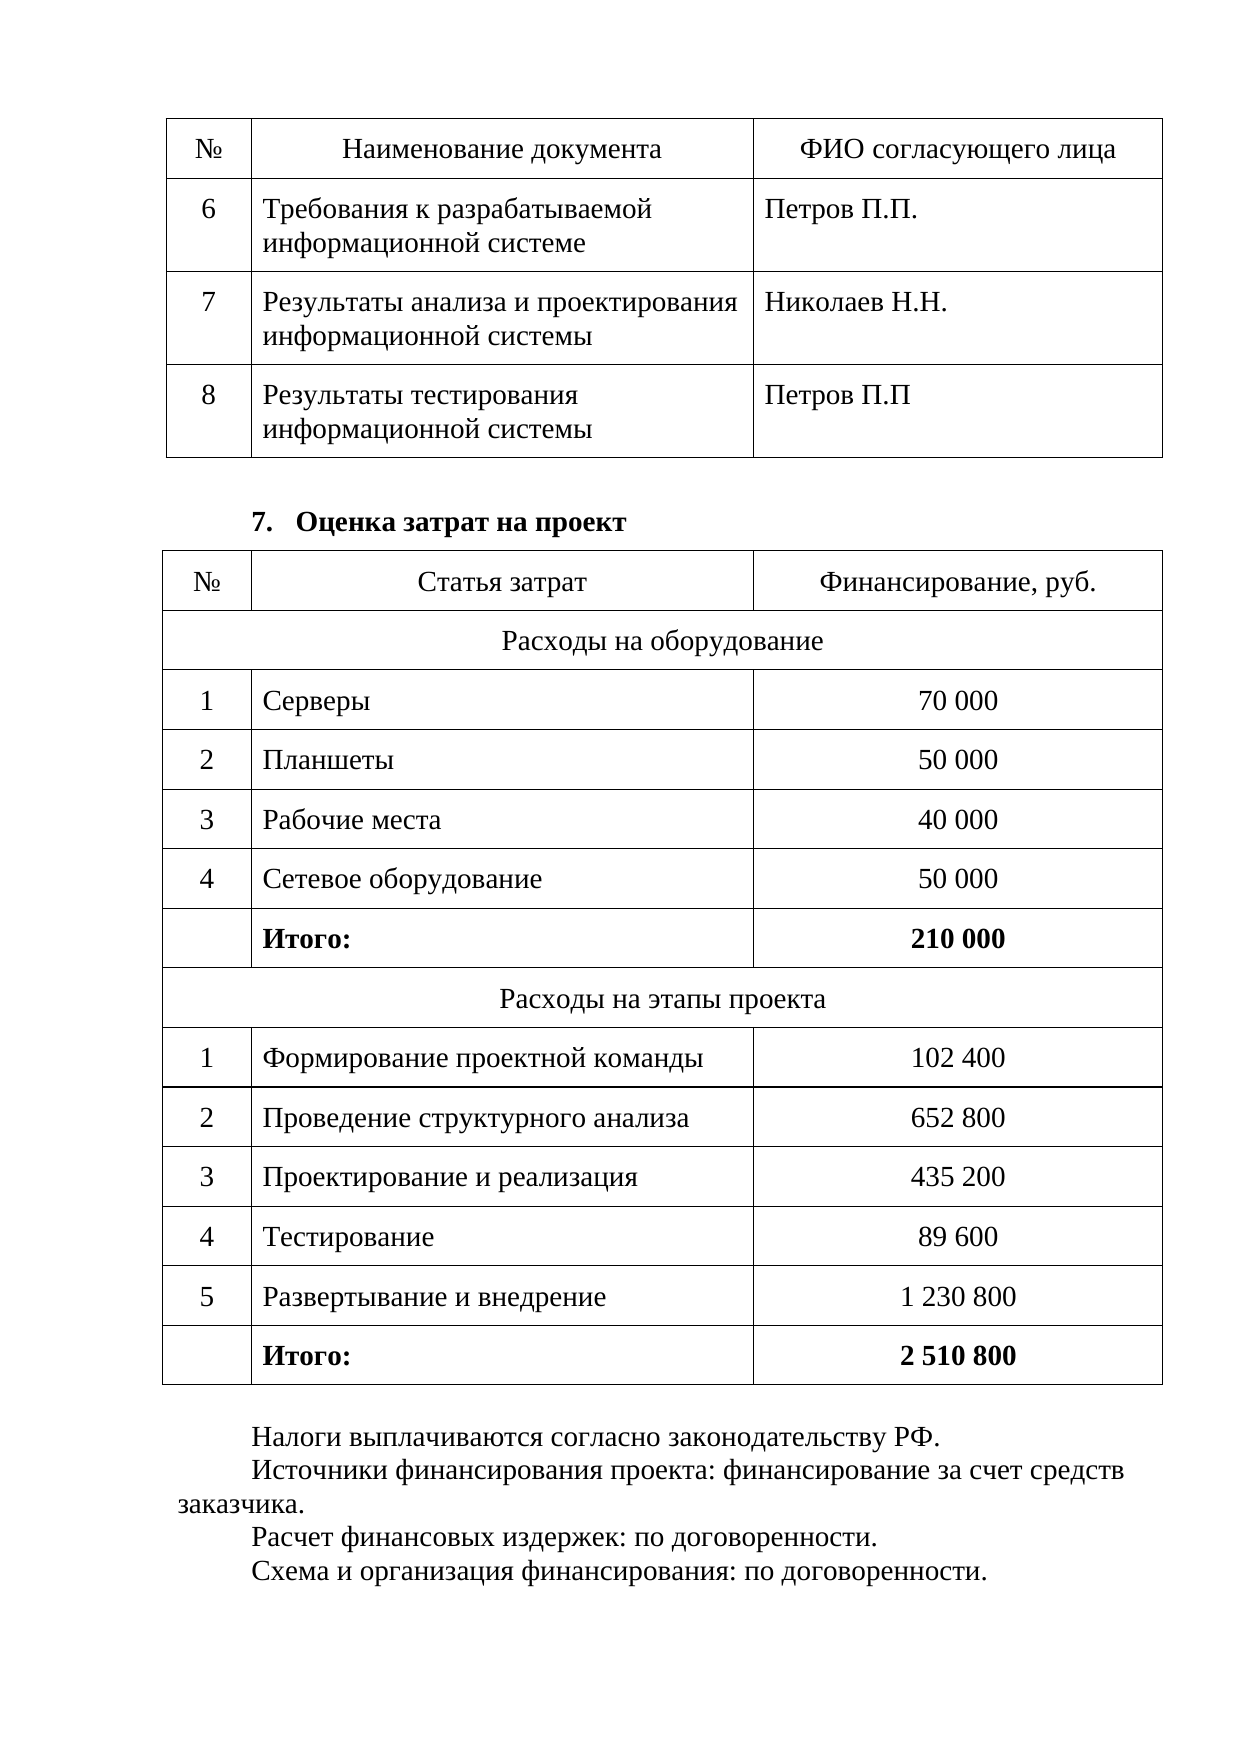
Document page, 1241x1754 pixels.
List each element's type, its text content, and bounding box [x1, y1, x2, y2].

table_cell Итого: [252, 909, 753, 967]
table_cell 5 [163, 1266, 251, 1325]
table_cell Проектирование и реализация [252, 1147, 753, 1206]
table_cell Результаты анализа и проектирования информационной системы [252, 272, 753, 364]
table_cell 435 200 [754, 1147, 1162, 1206]
table_cell 50 000 [754, 849, 1162, 908]
table_cell Рабочие места [252, 790, 753, 848]
table_cell 2 [163, 730, 251, 788]
table_cell Петров П.П [754, 365, 1162, 457]
table_cell Итого: [252, 1326, 753, 1384]
table_cell 4 [163, 1207, 251, 1265]
table_cell Проведение структурного анализа [252, 1088, 753, 1146]
table_cell 70 000 [754, 670, 1162, 729]
table_cell Петров П.П. [754, 179, 1162, 271]
table_cell Сетевое оборудование [252, 849, 753, 908]
text Схема и организация финансирования: по договоренности. [177, 1553, 1152, 1587]
table_cell 3 [163, 790, 251, 848]
table_cell Расходы на этапы проекта [163, 968, 1162, 1027]
table_cell 1 [163, 670, 251, 729]
table_header Наименование документа [252, 119, 753, 178]
table_header Статья затрат [252, 551, 753, 610]
list Оценка затрат на проект [251, 504, 1152, 538]
table_cell 6 [167, 179, 251, 271]
table_cell 3 [163, 1147, 251, 1206]
table_cell 2 510 800 [754, 1326, 1162, 1384]
table_header № [163, 551, 251, 610]
table_cell Серверы [252, 670, 753, 729]
table_cell 40 000 [754, 790, 1162, 848]
table_cell Тестирование [252, 1207, 753, 1265]
table_header ФИО согласующего лица [754, 119, 1162, 178]
table_cell Результаты тестирования информационной системы [252, 365, 753, 457]
table_cell 1 [163, 1028, 251, 1086]
table_cell 7 [167, 272, 251, 364]
table_header Финансирование, руб. [754, 551, 1162, 610]
table_cell 50 000 [754, 730, 1162, 788]
table_cell 89 600 [754, 1207, 1162, 1265]
table_cell Николаев Н.Н. [754, 272, 1162, 364]
table_cell Планшеты [252, 730, 753, 788]
table_cell 210 000 [754, 909, 1162, 967]
table_cell [163, 1326, 251, 1384]
text Источники финансирования проекта: финансирование за счет средств заказчика. [177, 1452, 1152, 1519]
text Расчет финансовых издержек: по договоренности. [177, 1519, 1152, 1553]
table_cell 1 230 800 [754, 1266, 1162, 1325]
table_cell Расходы на оборудование [163, 611, 1162, 669]
table_cell 652 800 [754, 1088, 1162, 1146]
table_cell [163, 909, 251, 967]
table_cell Формирование проектной команды [252, 1028, 753, 1086]
text Налоги выплачиваются согласно законодательству РФ. [177, 1419, 1152, 1452]
table_cell 8 [167, 365, 251, 457]
table_header № [167, 119, 251, 178]
table_cell 2 [163, 1088, 251, 1146]
table_cell Развертывание и внедрение [252, 1266, 753, 1325]
table_cell 4 [163, 849, 251, 908]
table_cell Требования к разрабатываемой информационной системе [252, 179, 753, 271]
table_cell 102 400 [754, 1028, 1162, 1086]
